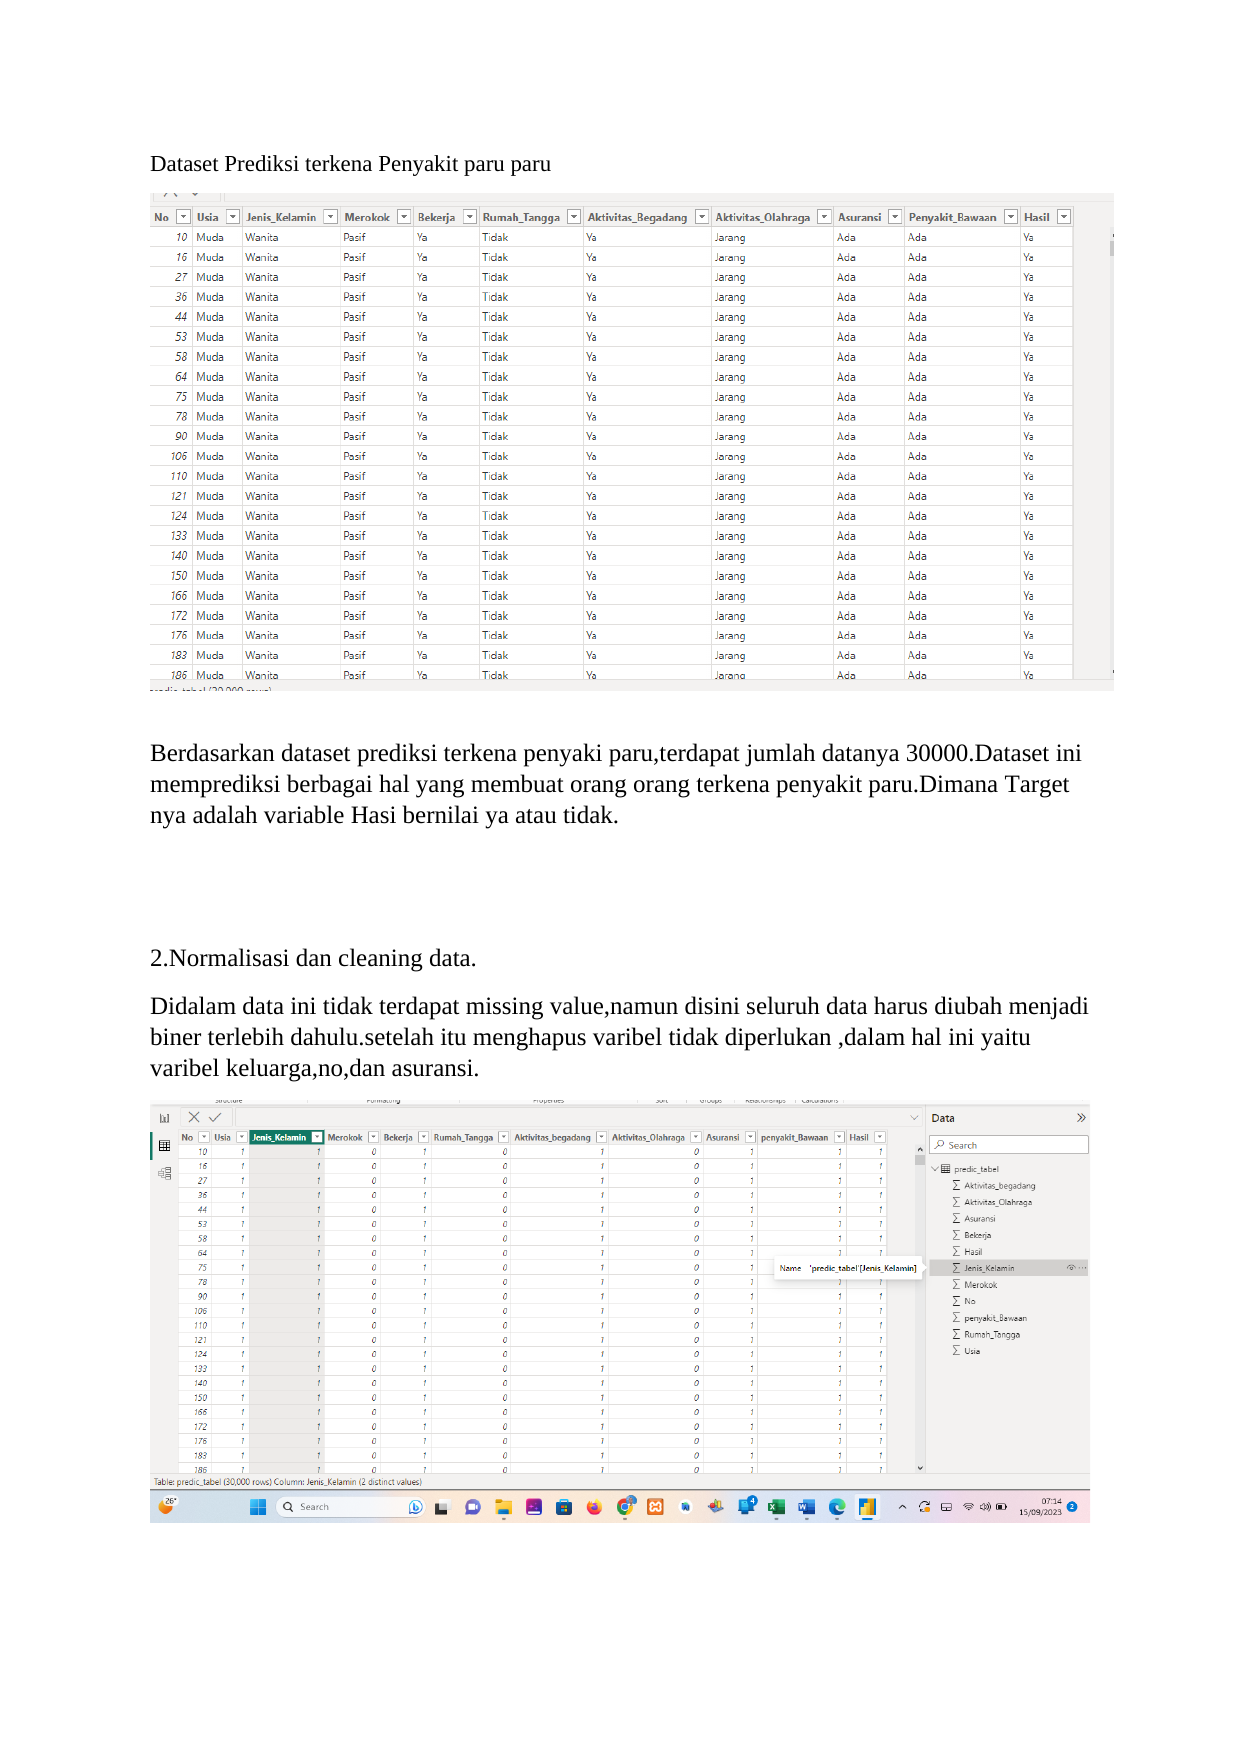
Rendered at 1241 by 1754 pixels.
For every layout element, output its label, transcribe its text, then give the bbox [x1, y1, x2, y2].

text Dataset Prediksi terkena Penyakit paru paru [150, 150, 1090, 176]
text 2.Normalisasi dan cleaning data. [150, 943, 1090, 972]
picture [150, 1100, 1091, 1523]
text Berdasarkan dataset prediksi terkena penyaki paru,terdapat jumlah datanya 30000.Dataset ini memprediksi berbagai hal yang membuat orang orang terkena penyakit paru.Dimana Target nya adalah variable Hasi bernilai ya atau tidak. [150, 738, 1090, 829]
picture [150, 193, 1114, 691]
text Didalam data ini tidak terdapat missing value,namun disini seluruh data harus diubah menjadi biner terlebih dahulu.setelah itu menghapus varibel tidak diperlukan ,dalam hal ini yaitu varibel keluarga,no,dan asuransi. [150, 991, 1090, 1082]
